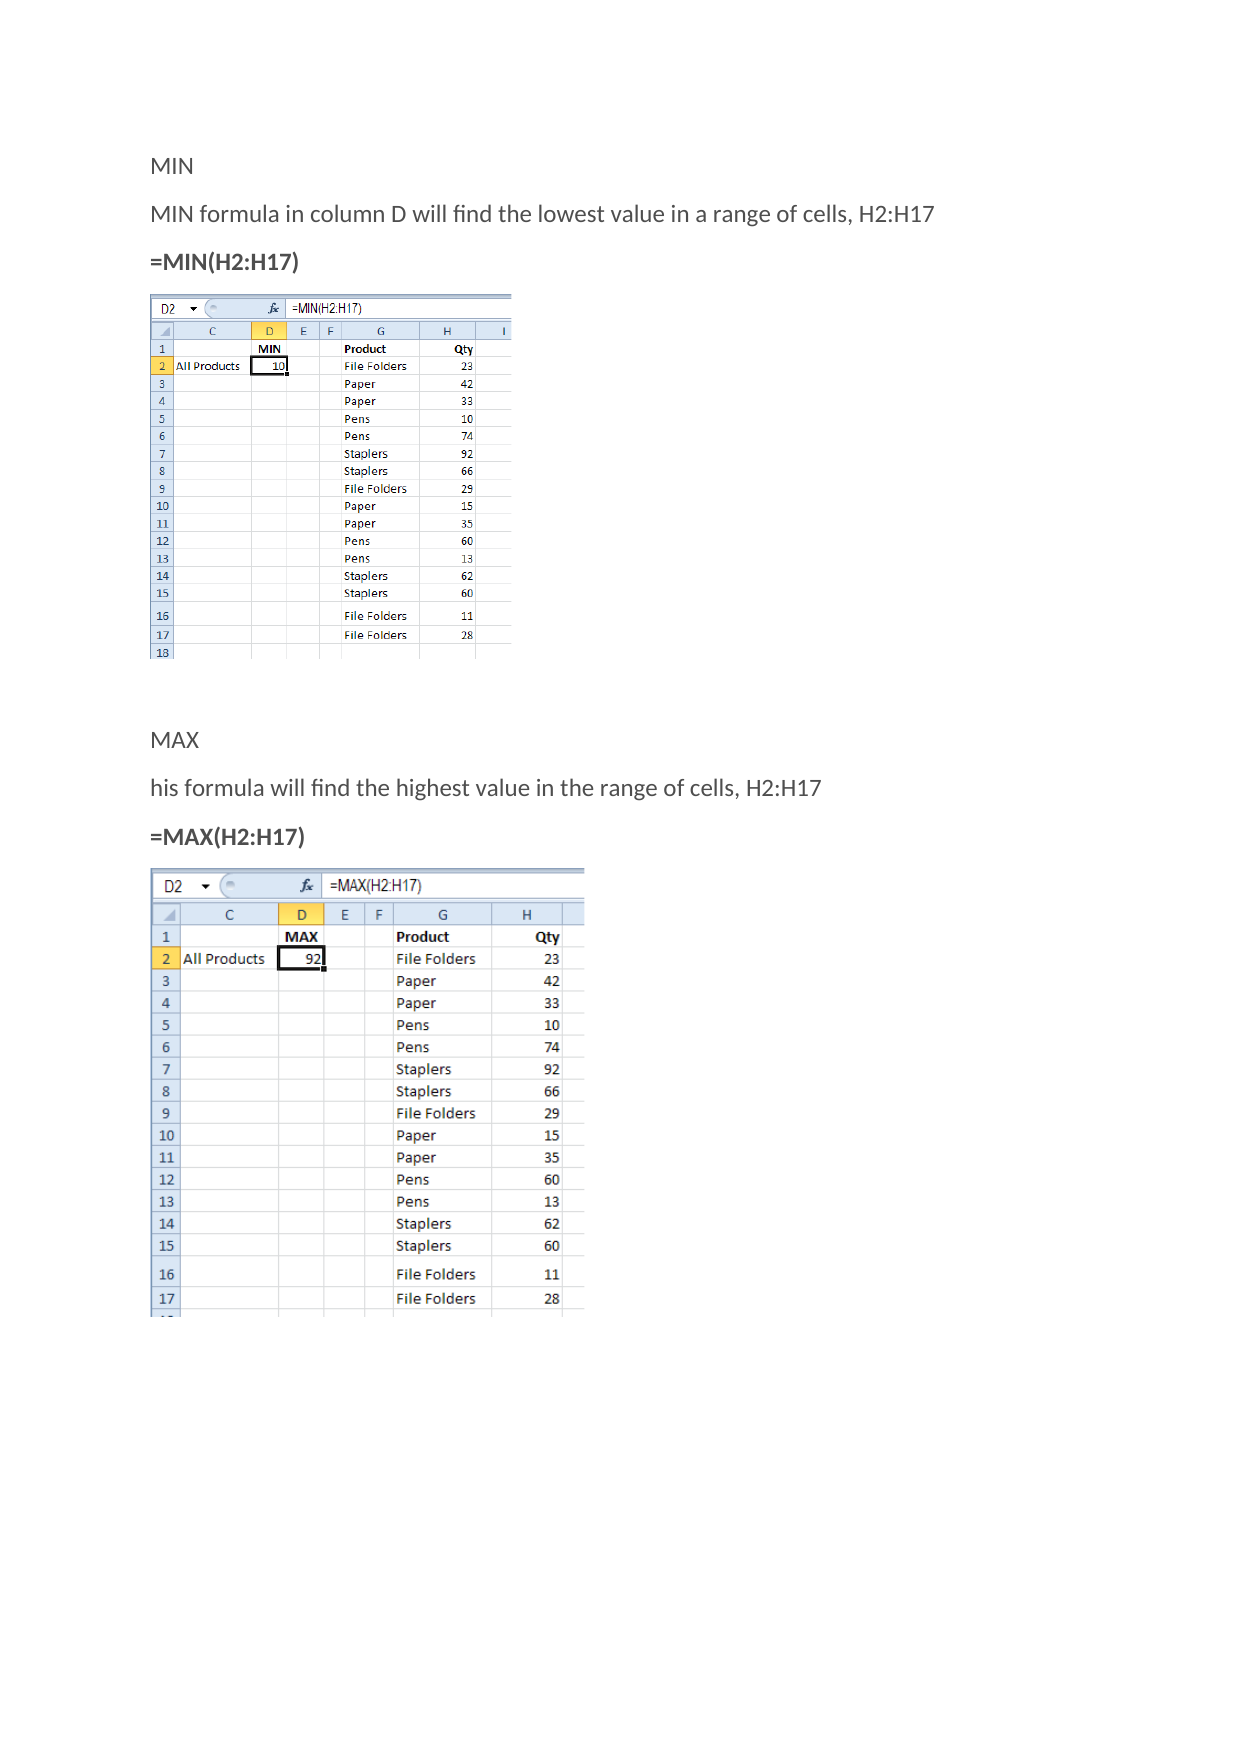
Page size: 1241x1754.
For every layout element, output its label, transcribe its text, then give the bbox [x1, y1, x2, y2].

text =MIN(H2:H17) [150, 246, 1012, 277]
picture [150, 294, 512, 659]
text =MAX(H2:H17) [150, 821, 1012, 851]
text MIN [150, 150, 1012, 181]
text MIN formula in column D will find the lowest value in a range of cells, H2:H17 [150, 198, 1012, 228]
text his formula will find the highest value in the range of cells, H2:H17 [150, 773, 1012, 803]
text MAX [150, 724, 1012, 755]
picture [150, 868, 585, 1317]
